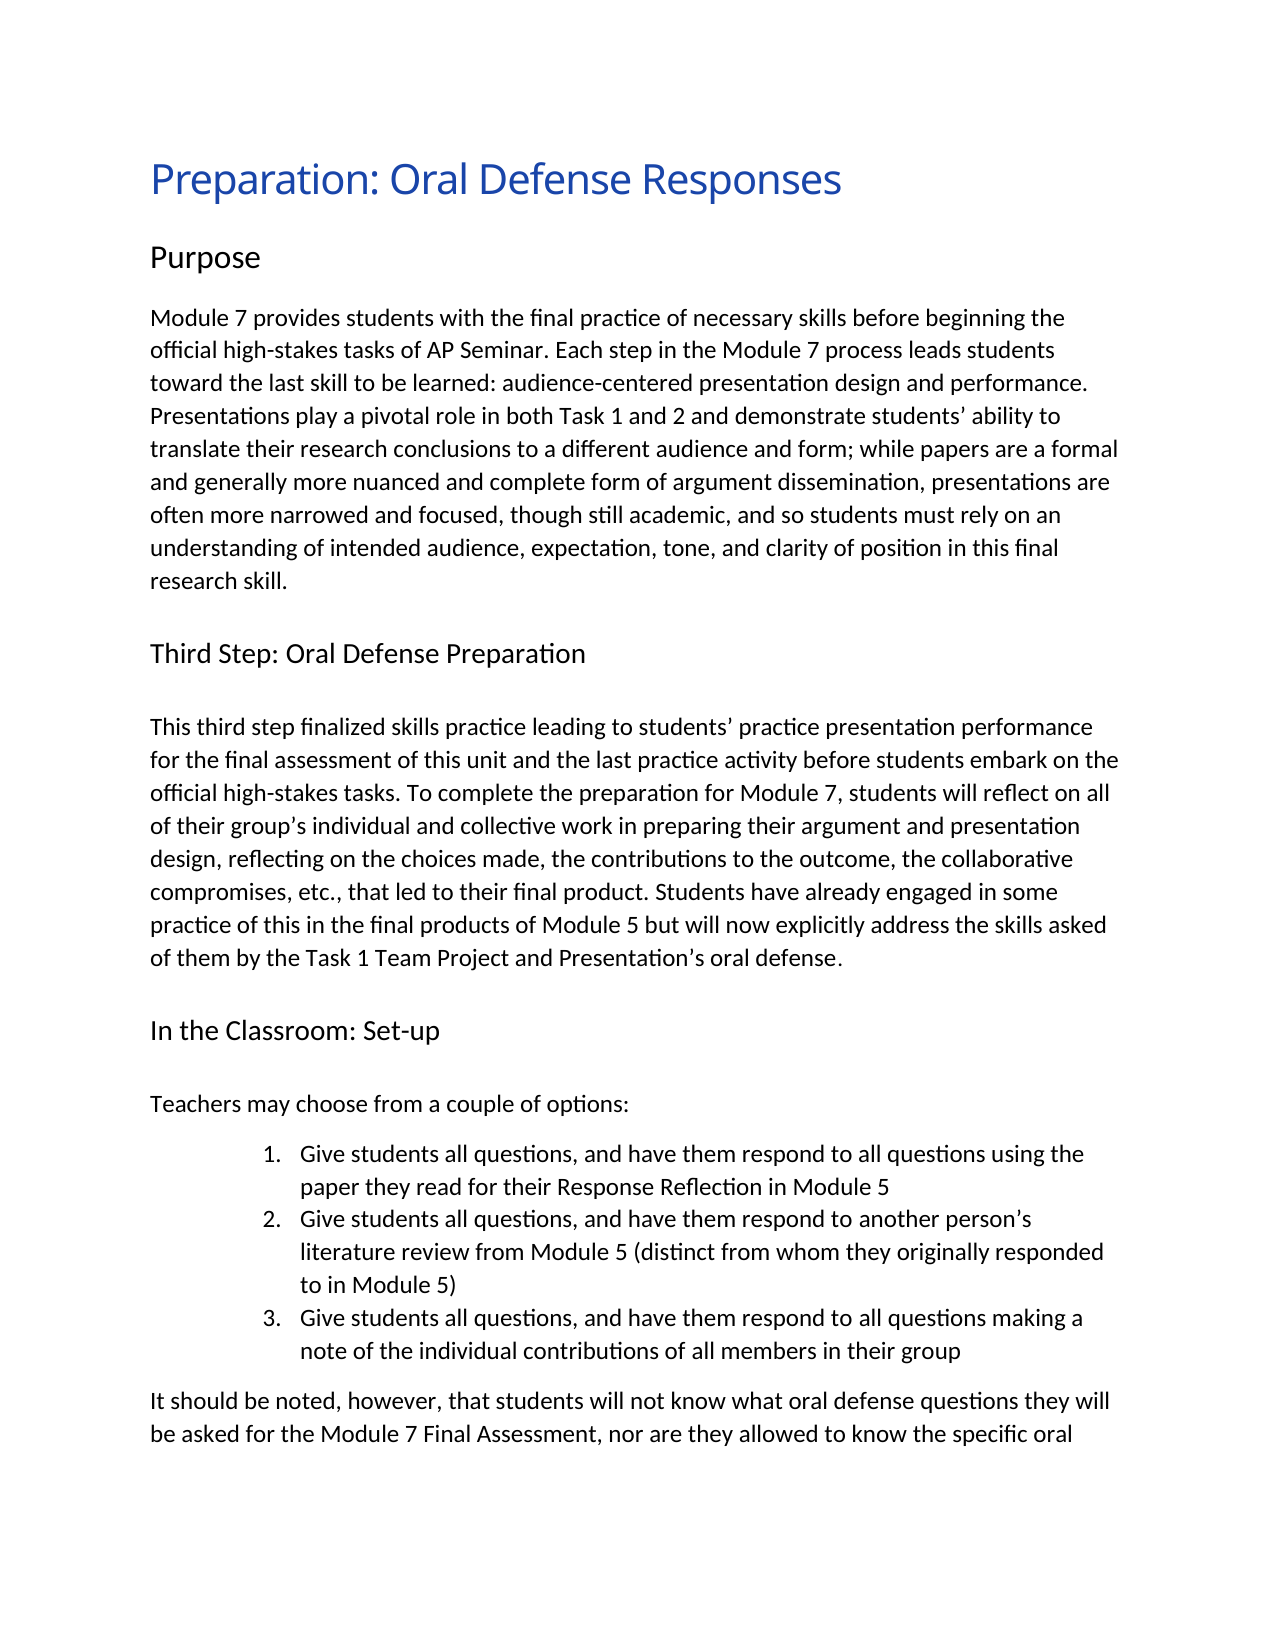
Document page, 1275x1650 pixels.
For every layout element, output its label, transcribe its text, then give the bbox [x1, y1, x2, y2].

subtitle In the Classroom: Set-up [150, 1012, 1125, 1048]
subtitle Purpose [150, 236, 1125, 277]
text This third step finalized skills practice leading to students’ practice presentation performance for the final assessment of this unit and the last practice activity before students embark on the official high-stakes tasks. To complete the preparation for Module 7, students will reflect on all of their group’s individual and collective work in preparing their argument and presentation design, reflecting on the choices made, the contributions to the outcome, the collaborative compromises, etc., that led to their final product. Students have already engaged in some practice of this in the final products of Module 5 but will now explicitly address the skills asked of them by the Task 1 Team Project and Presentation’s oral defense. [150, 711, 1125, 972]
text Module 7 provides students with the final practice of necessary skills before beginning the official high-stakes tasks of AP Seminar. Each step in the Module 7 process leads students toward the last skill to be learned: audience-centered presentation design and performance. Presentations play a pivotal role in both Task 1 and 2 and demonstrate students’ ability to translate their research conclusions to a different audience and form; while papers are a formal and generally more nuanced and complete form of argument dissemination, presentations are often more narrowed and focused, though still academic, and so students must rely on an understanding of intended audience, expectation, tone, and clarity of position in this final research skill. [150, 302, 1125, 596]
list Give students all questions, and have them respond to all questions making a note of the individual contributions of all members in their group [262, 1302, 1125, 1366]
subtitle Third Step: Oral Defense Preparation [150, 635, 1125, 671]
title Preparation: Oral Defense Responses [150, 150, 1125, 207]
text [150, 1385, 1125, 1448]
list Give students all questions, and have them respond to another person’s literature review from Module 5 (distinct from whom they originally responded to in Module 5) [262, 1203, 1125, 1300]
list Give students all questions, and have them respond to all questions using the paper they read for their Response Reflection in Module 5 [262, 1138, 1125, 1201]
text Teachers may choose from a couple of options: [150, 1088, 1125, 1119]
